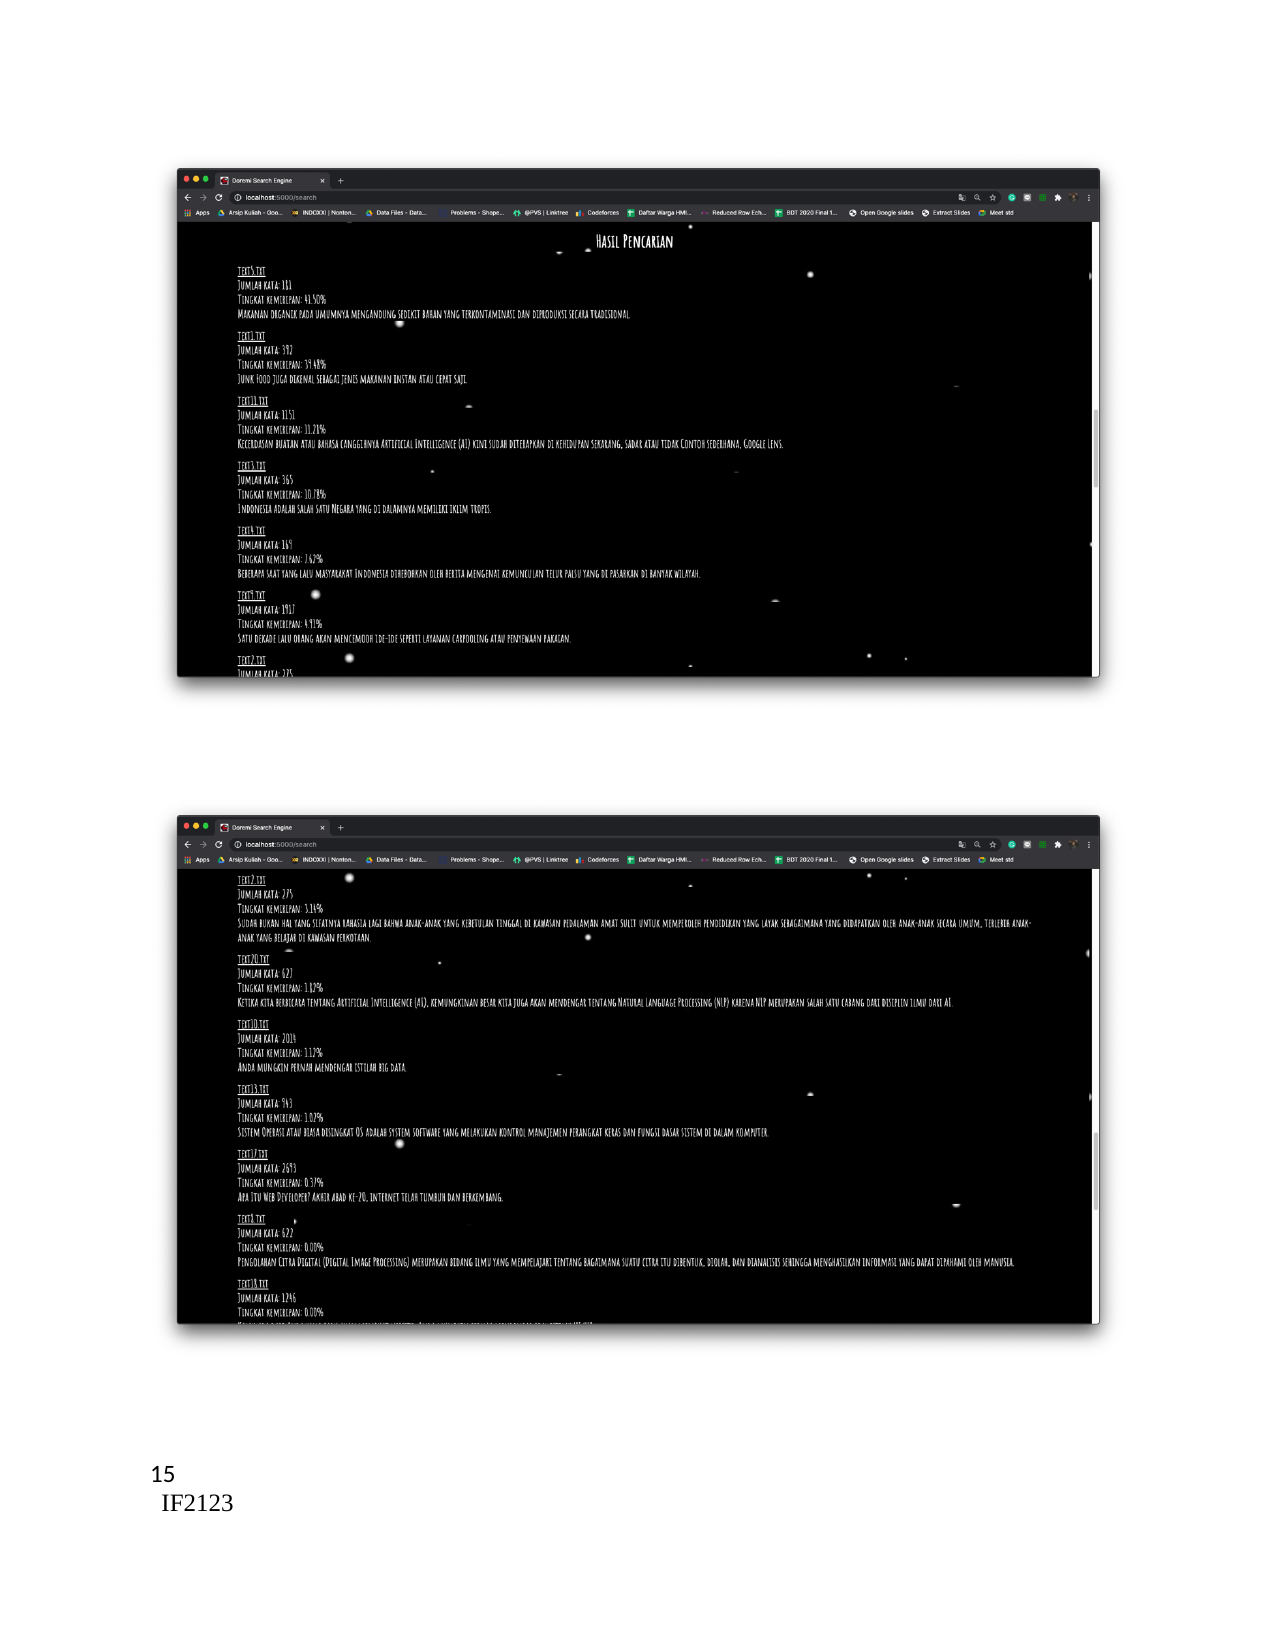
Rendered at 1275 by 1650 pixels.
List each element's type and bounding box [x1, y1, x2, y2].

picture [150, 150, 1125, 712]
picture [150, 797, 1125, 1359]
